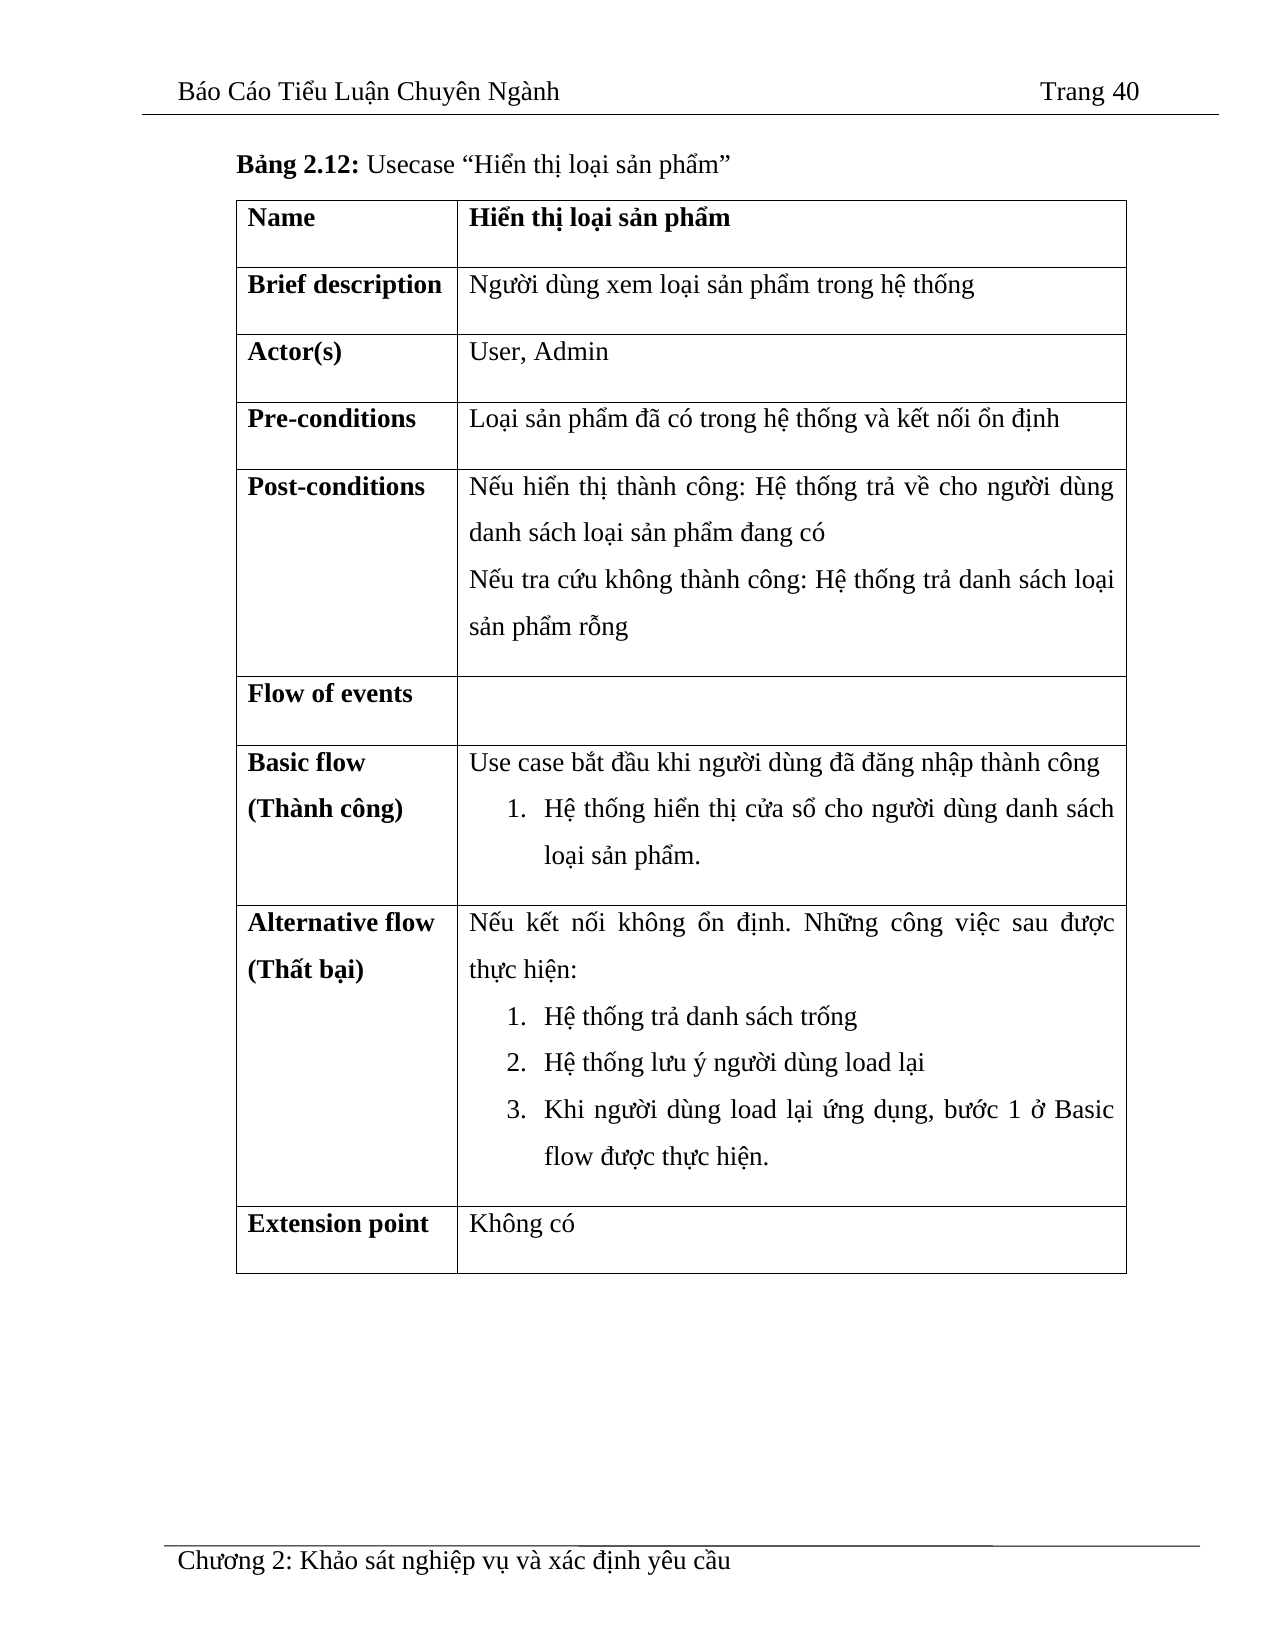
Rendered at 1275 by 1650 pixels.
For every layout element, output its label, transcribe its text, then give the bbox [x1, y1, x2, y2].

table_header Name [237, 201, 457, 267]
table_cell Pre-conditions [237, 403, 457, 469]
table_cell [458, 677, 1126, 745]
table_cell Use case bắt đầu khi người dùng đã đăng nhập thành công Hệ thống hiển thị cửa sổ cho người dùng danh sách loại sản phẩm. [458, 746, 1126, 905]
table_cell Nếu hiển thị thành công: Hệ thống trả về cho người dùng danh sách loại sản phẩm đang có Nếu tra cứu không thành công: Hệ thống trả danh sách loại sản phẩm rỗng [458, 470, 1126, 676]
table_cell Post-conditions [237, 470, 457, 676]
table_cell Brief description [237, 268, 457, 334]
table_header Hiển thị loại sản phẩm [458, 201, 1126, 267]
table_cell Alternative flow (Thất bại) [237, 906, 457, 1206]
table_cell Extension point [237, 1207, 457, 1273]
table_cell Người dùng xem loại sản phẩm trong hệ thống [458, 268, 1126, 334]
table_cell Loại sản phẩm đã có trong hệ thống và kết nối ổn định [458, 403, 1126, 469]
table_cell Actor(s) [237, 335, 457, 402]
table_cell Flow of events [237, 677, 457, 745]
table_cell User, Admin [458, 335, 1126, 402]
text Bảng 2.12: Usecase “Hiển thị loại sản phẩm” [236, 148, 1157, 179]
table_cell Nếu kết nối không ổn định. Những công việc sau được thực hiện: Hệ thống trả danh sách trống Hệ thống lưu ý người dùng load lại Khi người dùng load lại ứng dụng, bước 1 ở Basic flow được thực hiện. [458, 906, 1126, 1206]
table_cell Không có [458, 1207, 1126, 1273]
table_cell Basic flow (Thành công) [237, 746, 457, 905]
